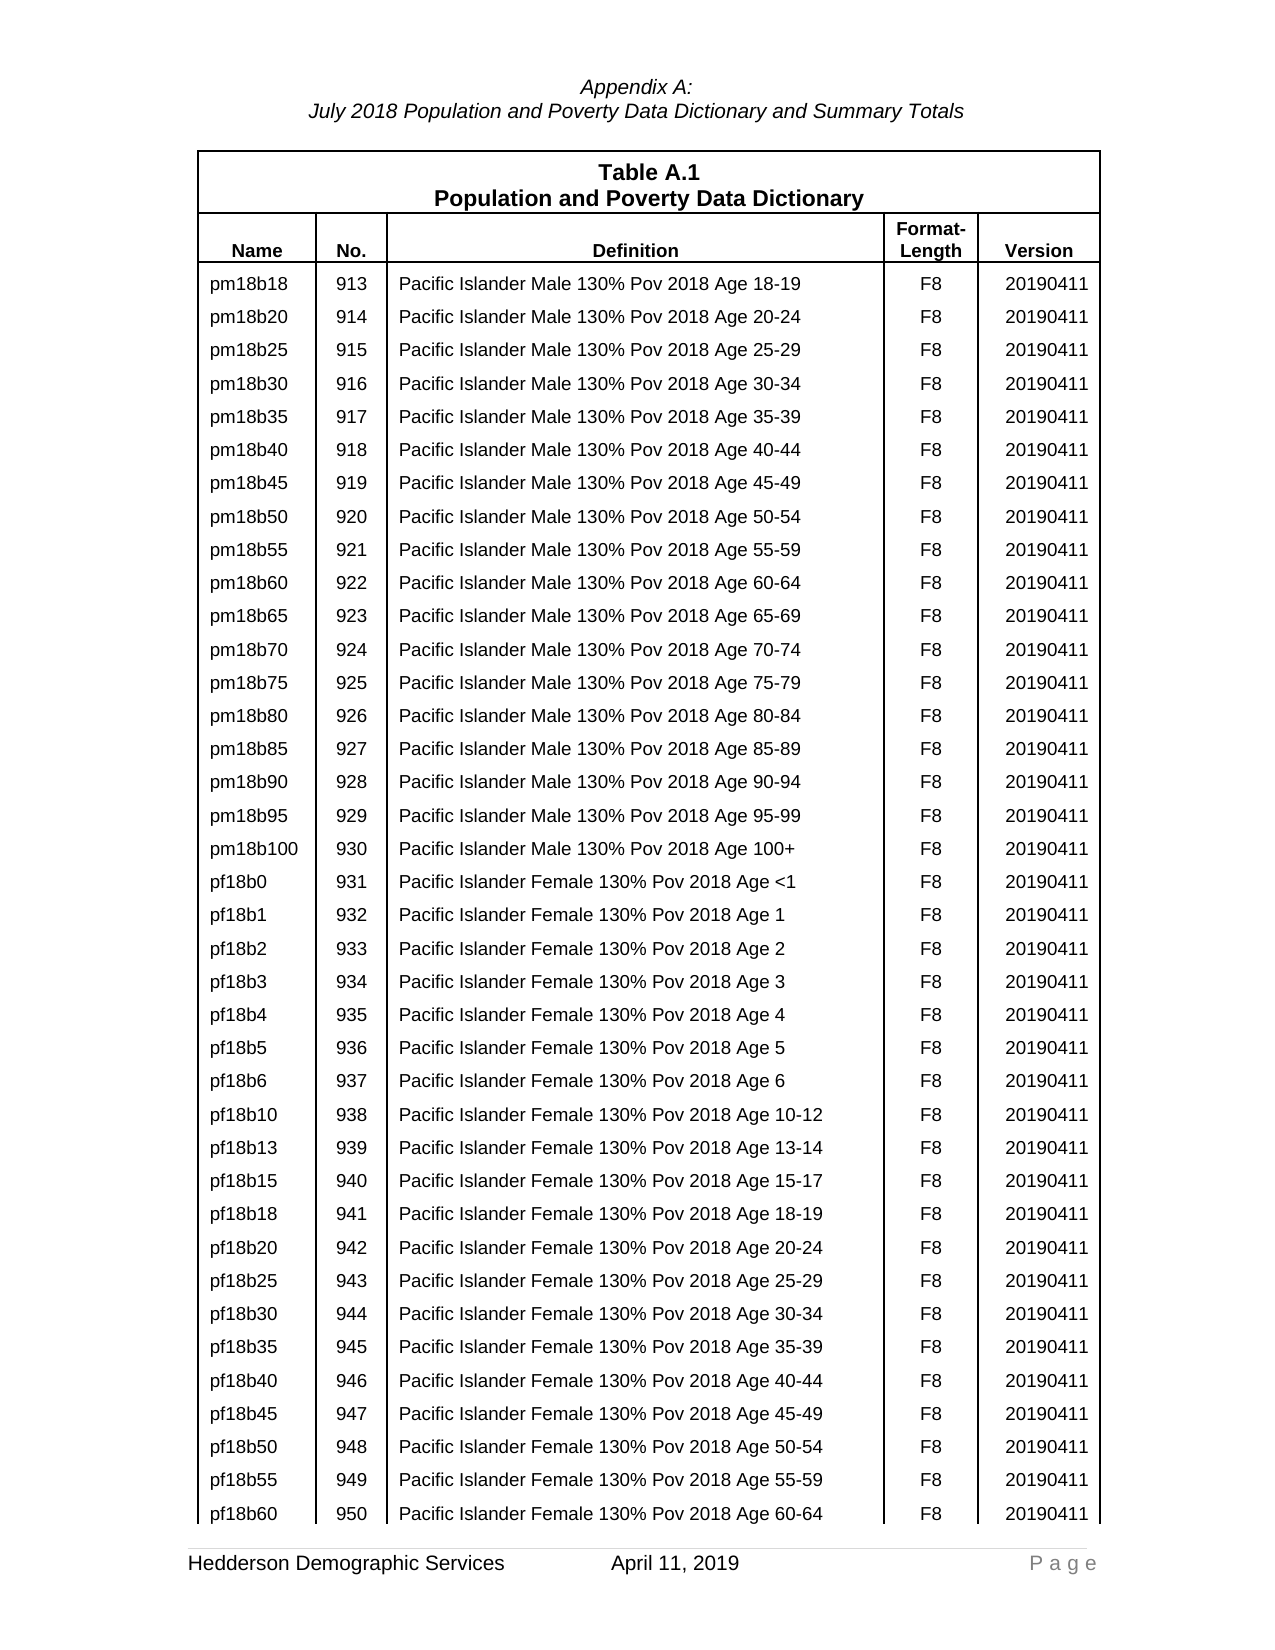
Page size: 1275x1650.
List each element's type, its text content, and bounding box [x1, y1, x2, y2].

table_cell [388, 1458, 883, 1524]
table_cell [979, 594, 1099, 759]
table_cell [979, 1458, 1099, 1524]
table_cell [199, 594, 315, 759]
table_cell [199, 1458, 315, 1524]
table_cell Format-Length [885, 214, 977, 261]
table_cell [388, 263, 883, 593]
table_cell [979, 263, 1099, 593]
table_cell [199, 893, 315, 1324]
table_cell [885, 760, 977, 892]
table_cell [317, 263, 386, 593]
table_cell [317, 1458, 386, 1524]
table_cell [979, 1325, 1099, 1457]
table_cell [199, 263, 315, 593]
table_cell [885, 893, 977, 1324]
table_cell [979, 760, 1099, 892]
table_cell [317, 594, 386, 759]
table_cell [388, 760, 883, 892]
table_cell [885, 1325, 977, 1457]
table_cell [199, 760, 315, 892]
table_cell Definition [388, 214, 883, 261]
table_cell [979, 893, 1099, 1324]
table_cell Version [979, 214, 1099, 261]
table_cell Name [199, 214, 315, 261]
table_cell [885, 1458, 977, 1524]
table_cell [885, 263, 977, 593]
table_cell No. [317, 214, 386, 261]
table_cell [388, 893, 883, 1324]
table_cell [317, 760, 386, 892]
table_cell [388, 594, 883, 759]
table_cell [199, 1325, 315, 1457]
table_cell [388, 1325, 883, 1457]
table_header Table A.1 Population and Poverty Data Dictionary [199, 152, 1099, 212]
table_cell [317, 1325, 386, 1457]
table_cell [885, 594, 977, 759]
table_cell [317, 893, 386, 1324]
